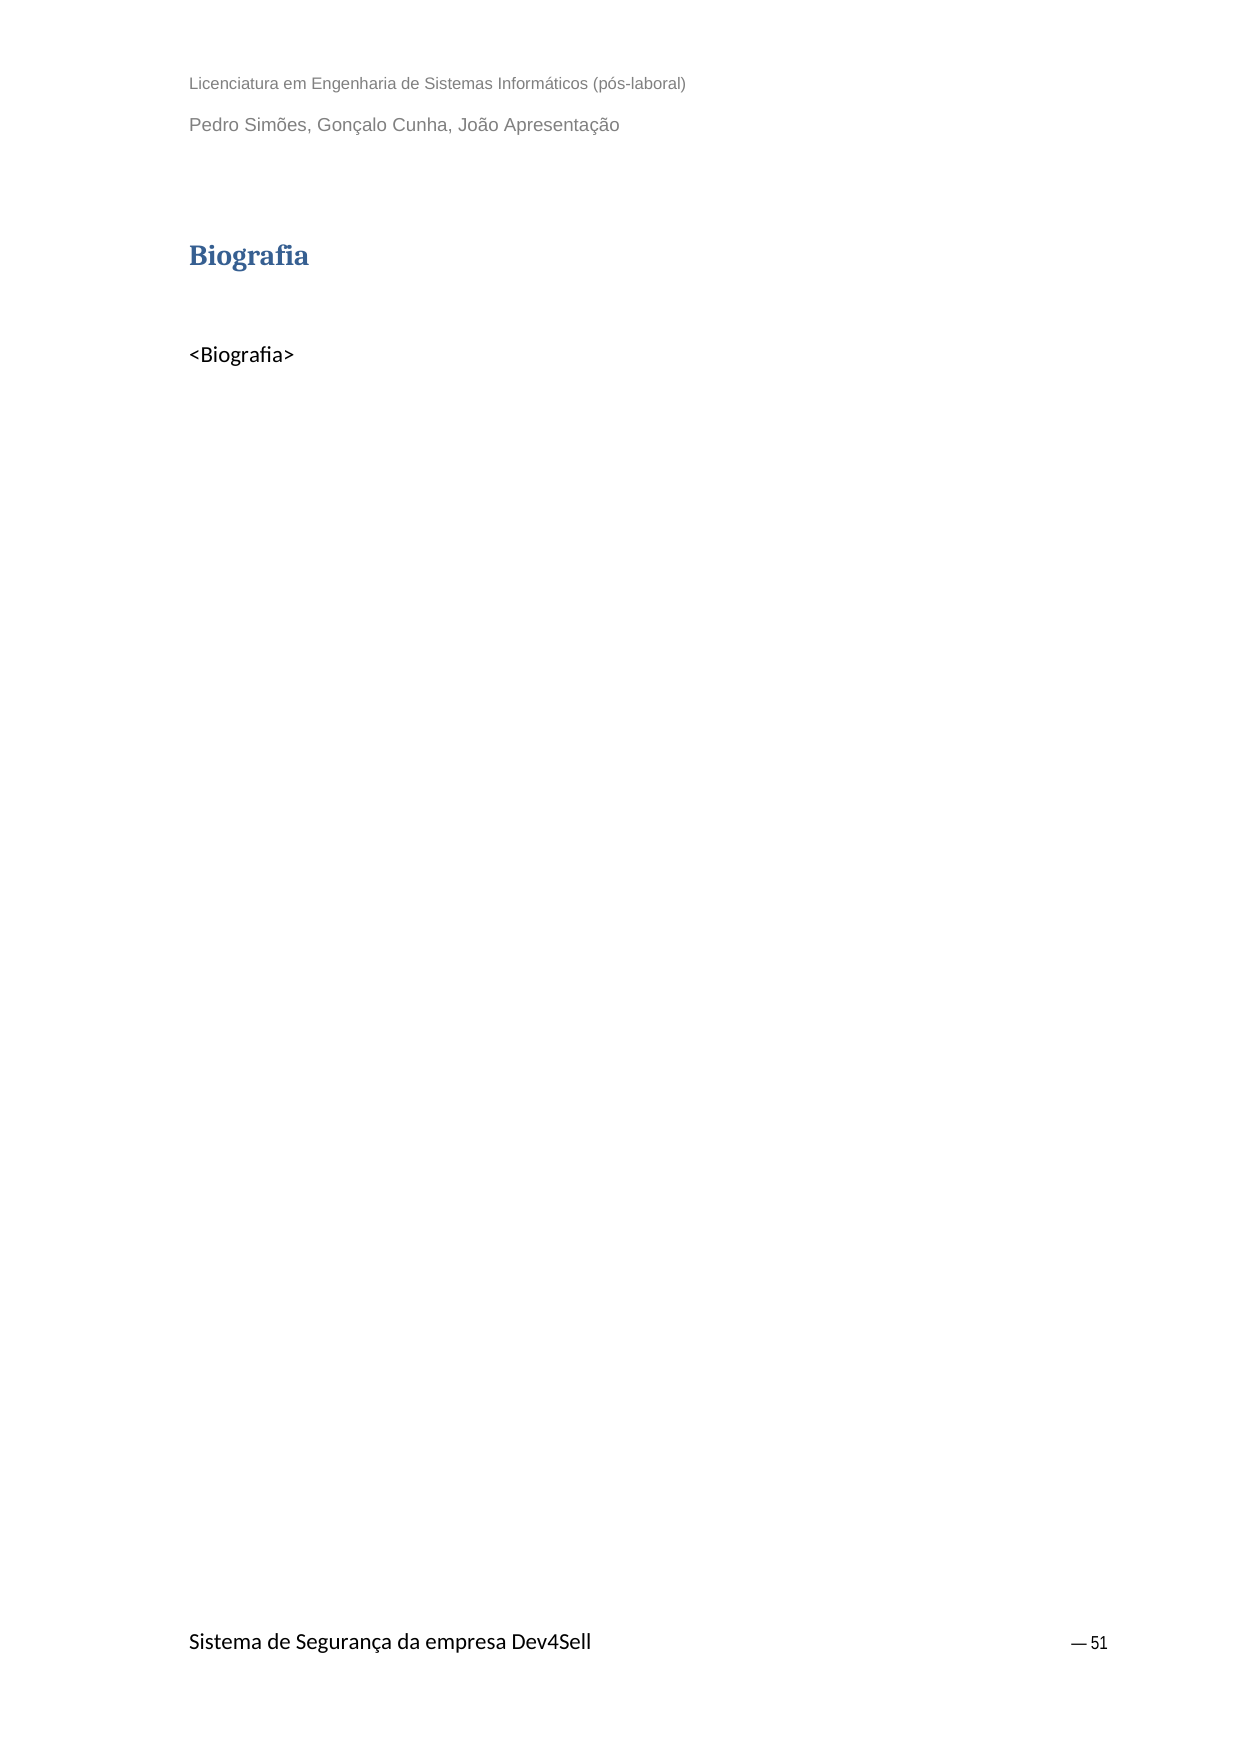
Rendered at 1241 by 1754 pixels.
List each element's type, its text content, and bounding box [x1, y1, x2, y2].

subtitle Biografia [189, 239, 1110, 272]
text <Biografia> [189, 340, 1110, 368]
